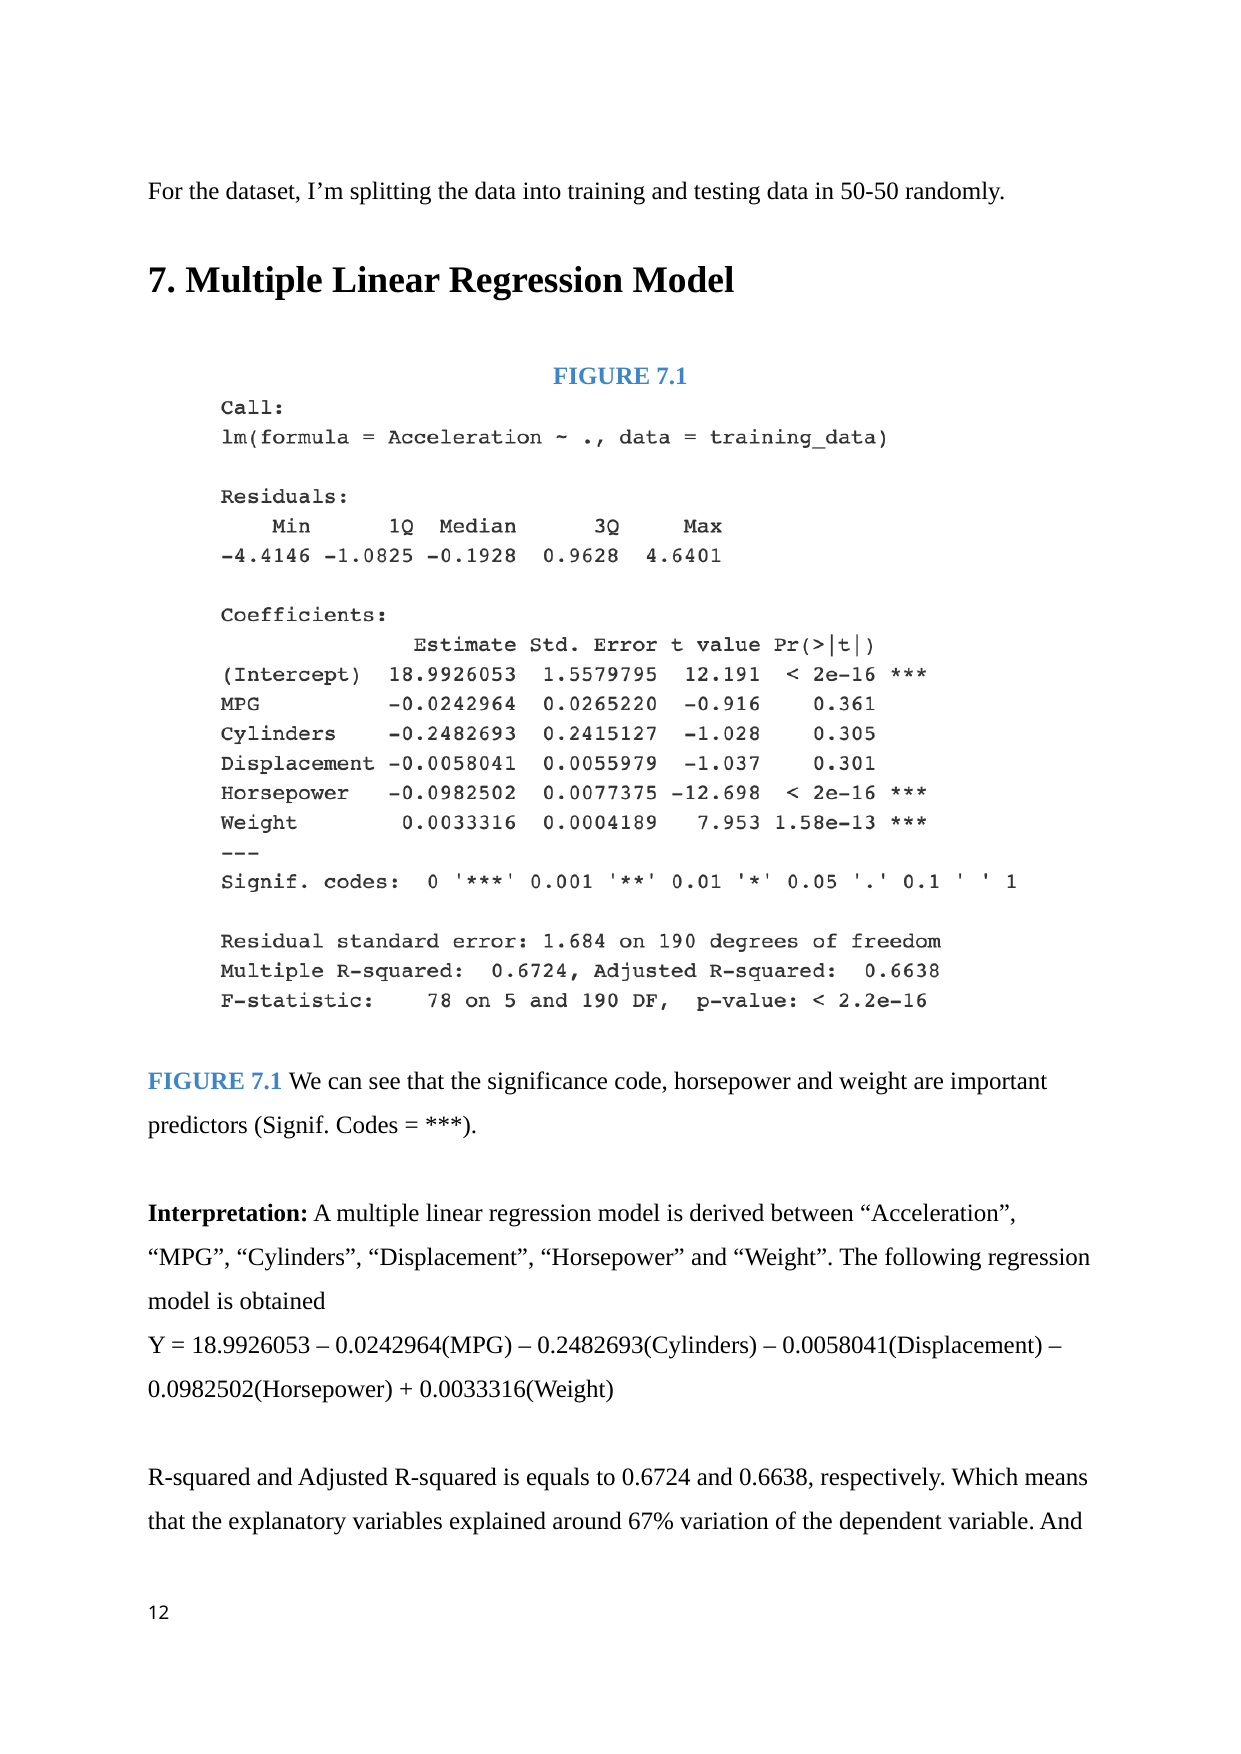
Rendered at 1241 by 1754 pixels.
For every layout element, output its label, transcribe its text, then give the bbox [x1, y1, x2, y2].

text FIGURE 7.1 [148, 353, 1092, 397]
text FIGURE 7.1 We can see that the significance code, horsepower and weight are important predictors (Signif. Codes = ***). [148, 1058, 1092, 1146]
text For the dataset, I’m splitting the data into training and testing data in 50-50 randomly. [148, 169, 1092, 213]
text 7. Multiple Linear Regression Model [148, 257, 1092, 301]
picture [216, 397, 1025, 1013]
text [148, 1455, 1092, 1543]
text Interpretation: A multiple linear regression model is derived between “Acceleration”, “MPG”, “Cylinders”, “Displacement”, “Horsepower” and “Weight”. The following regression model is obtained [148, 1190, 1092, 1323]
text Y = 18.9926053 – 0.0242964(MPG) – 0.2482693(Cylinders) – 0.0058041(Displacement) – 0.0982502(Horsepower) + 0.0033316(Weight) [148, 1323, 1092, 1411]
